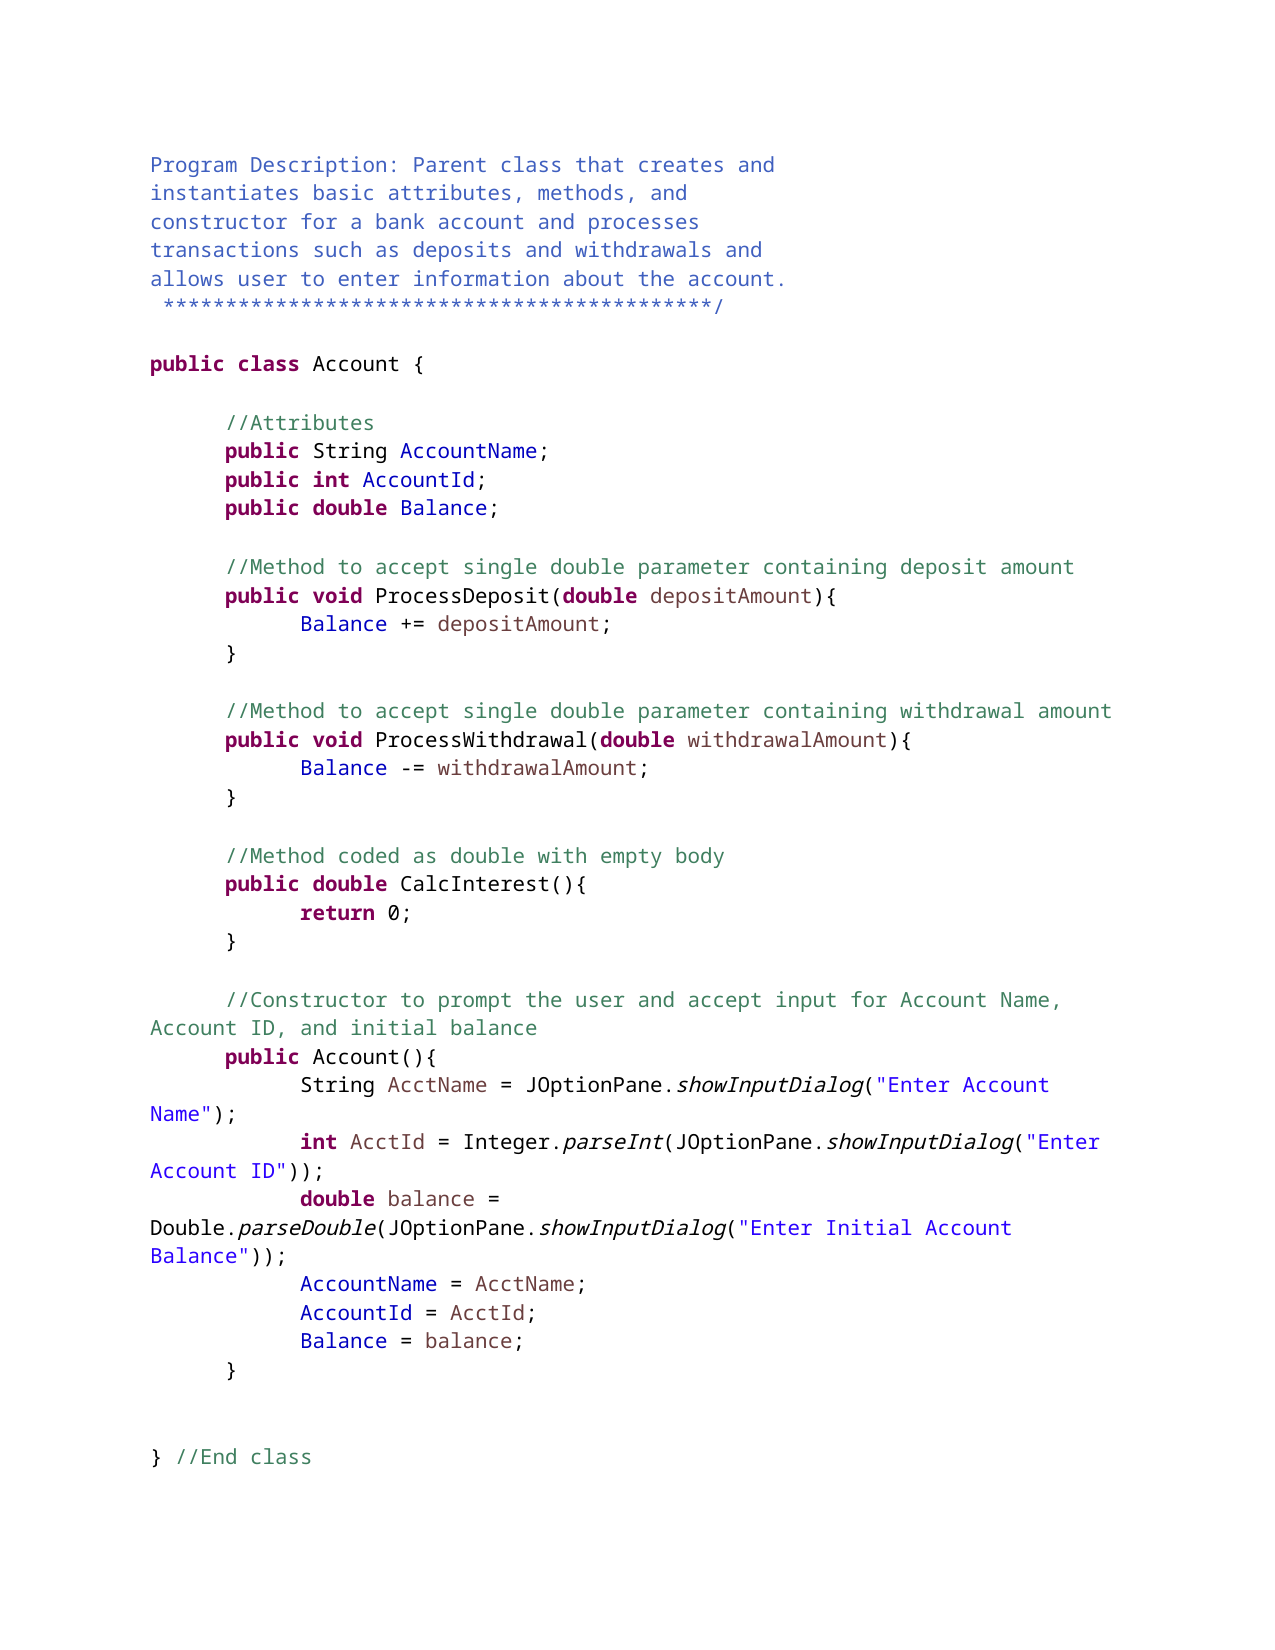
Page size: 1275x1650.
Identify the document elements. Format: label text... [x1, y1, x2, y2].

text } //End class [150, 1442, 1125, 1471]
text Balance += depositAmount; [150, 609, 1125, 638]
text AccountId = AcctId; [150, 1298, 1125, 1326]
text constructor for a bank account and processes [150, 207, 1125, 235]
text public double CalcInterest(){ [150, 869, 1125, 898]
text } [150, 782, 1125, 810]
text } [150, 926, 1125, 954]
text public class Account { [150, 349, 1125, 377]
text return 0; [150, 898, 1125, 926]
text String AcctName = JOptionPane.showInputDialog("Enter Account Name"); [150, 1070, 1125, 1127]
text allows user to enter information about the account. [150, 264, 1125, 292]
text transactions such as deposits and withdrawals and [150, 235, 1125, 264]
text public void ProcessWithdrawal(double withdrawalAmount){ [150, 725, 1125, 753]
text //Method to accept single double parameter containing deposit amount [150, 552, 1125, 581]
text //Constructor to prompt the user and accept input for Account Name, Account ID, and initial balance [150, 985, 1125, 1042]
text public void ProcessDeposit(double depositAmount){ [150, 581, 1125, 609]
text public Account(){ [150, 1042, 1125, 1070]
text ********************************************/ [150, 292, 1125, 321]
text public int AccountId; [150, 465, 1125, 493]
text Program Description: Parent class that creates and [150, 150, 1125, 178]
text int AcctId = Integer.parseInt(JOptionPane.showInputDialog("Enter Account ID")); [150, 1127, 1125, 1184]
text double balance = Double.parseDouble(JOptionPane.showInputDialog("Enter Initial Account Balance")); [150, 1184, 1125, 1269]
text AccountName = AcctName; [150, 1269, 1125, 1298]
text instantiates basic attributes, methods, and [150, 178, 1125, 207]
text //Method to accept single double parameter containing withdrawal amount [150, 697, 1125, 725]
text } [150, 1355, 1125, 1383]
text Balance = balance; [150, 1326, 1125, 1355]
text public String AccountName; [150, 436, 1125, 465]
text } [150, 638, 1125, 666]
text public double Balance; [150, 493, 1125, 522]
text Balance -= withdrawalAmount; [150, 753, 1125, 782]
text //Method coded as double with empty body [150, 841, 1125, 869]
text //Attributes [150, 408, 1125, 436]
